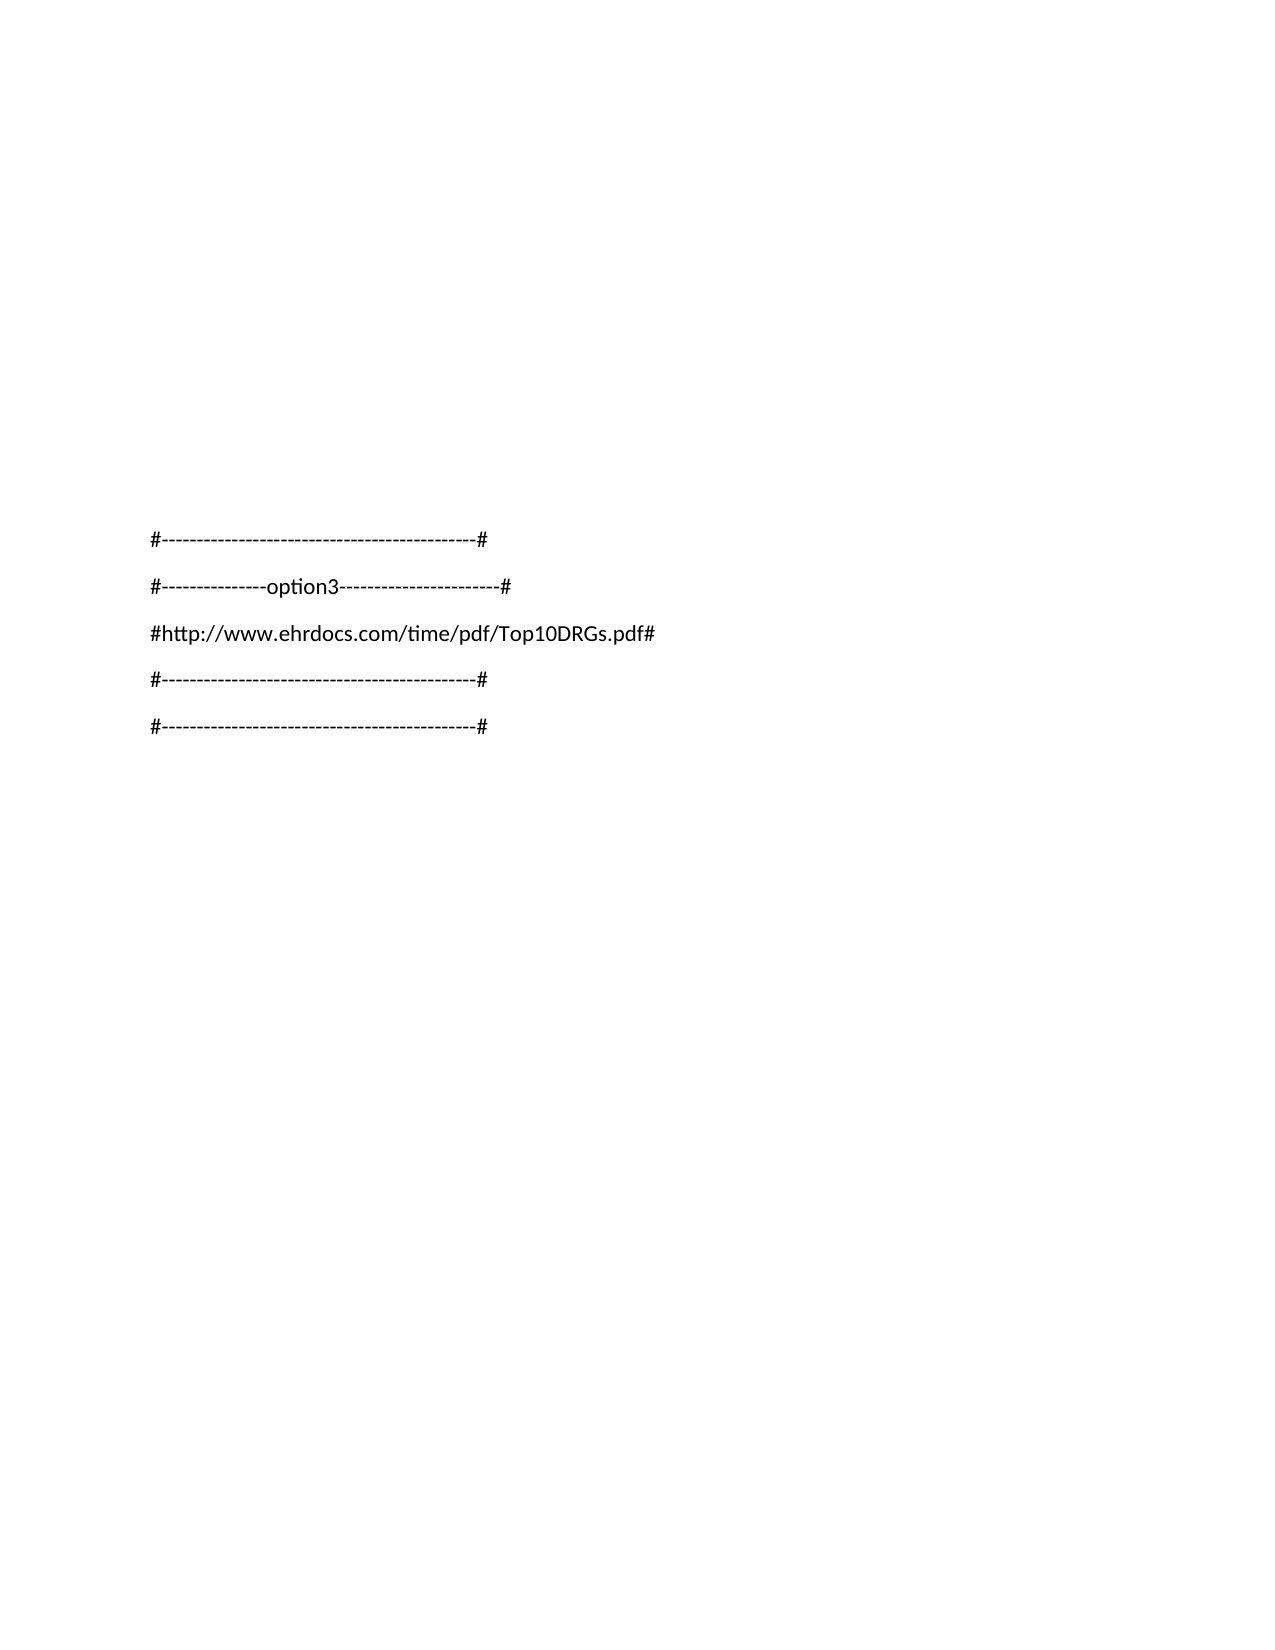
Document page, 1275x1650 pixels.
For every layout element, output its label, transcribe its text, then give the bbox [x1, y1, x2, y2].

text #---------------------------------------------# [150, 666, 1125, 694]
text #http://www.ehrdocs.com/time/pdf/Top10DRGs.pdf# [150, 619, 1125, 647]
text #---------------------------------------------# [150, 525, 1125, 553]
text #---------------------------------------------# [150, 712, 1125, 741]
text #---------------option3-----------------------# [150, 572, 1125, 600]
